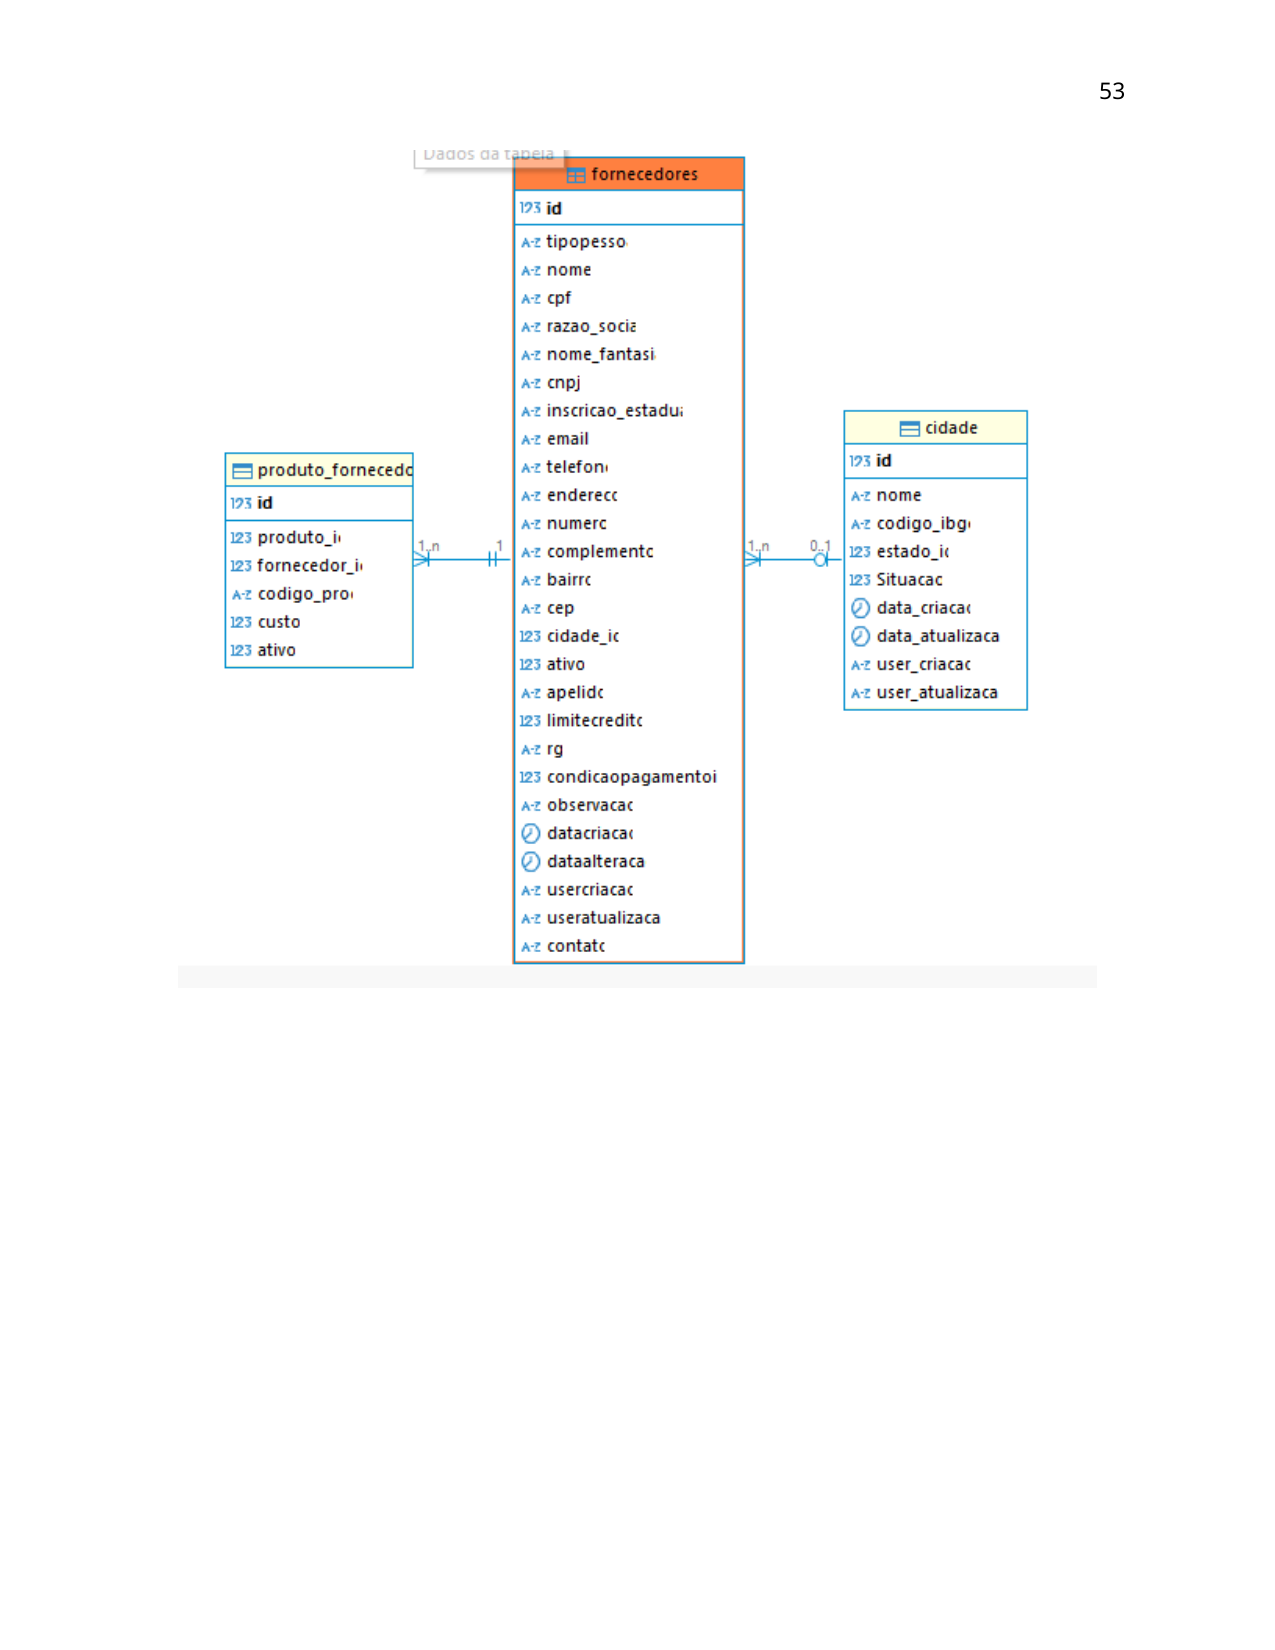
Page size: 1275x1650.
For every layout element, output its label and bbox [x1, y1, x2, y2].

picture [178, 150, 1097, 988]
